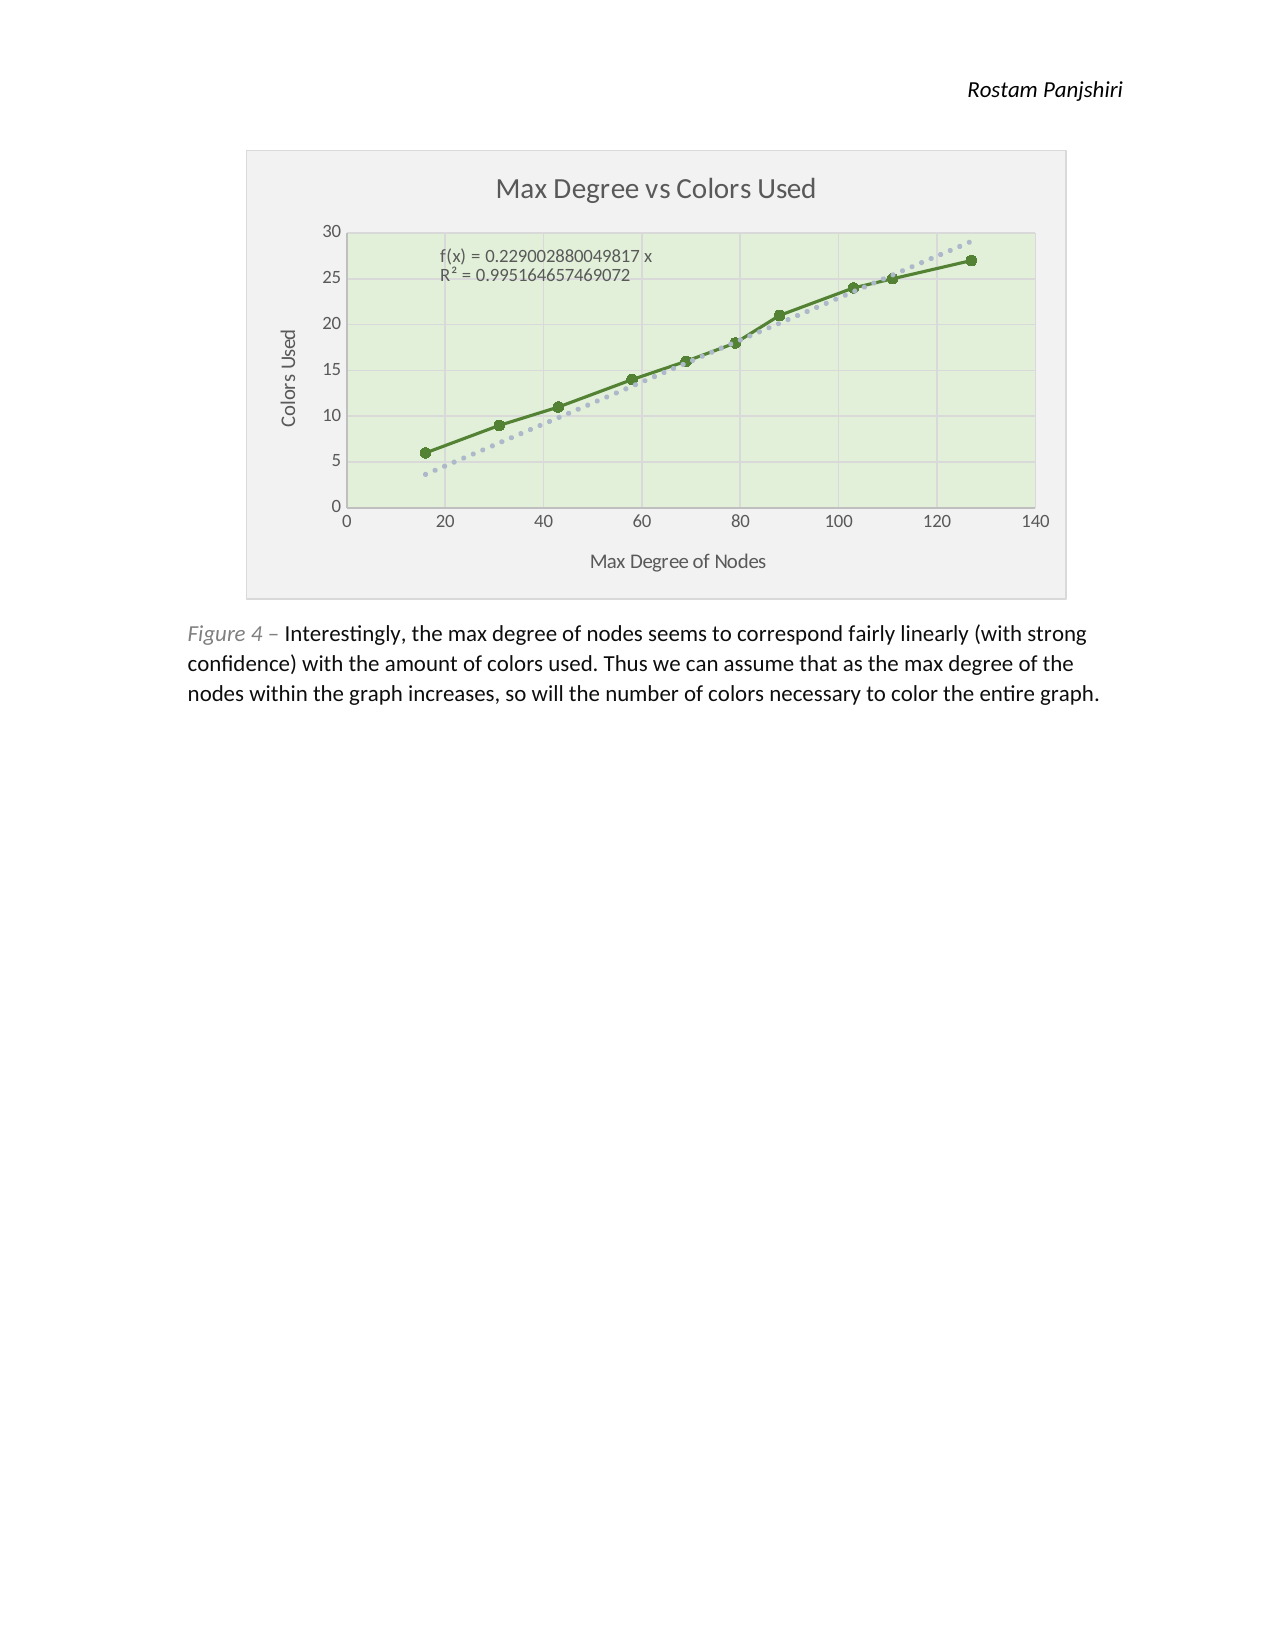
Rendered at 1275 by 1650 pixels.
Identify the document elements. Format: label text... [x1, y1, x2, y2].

text Figure 4 – Interestingly, the max degree of nodes seems to correspond fairly linearly (with strong confidence) with the amount of colors used. Thus we can assume that as the max degree of the nodes within the graph increases, so will the number of colors necessary to color the entire graph. [187, 619, 1125, 707]
